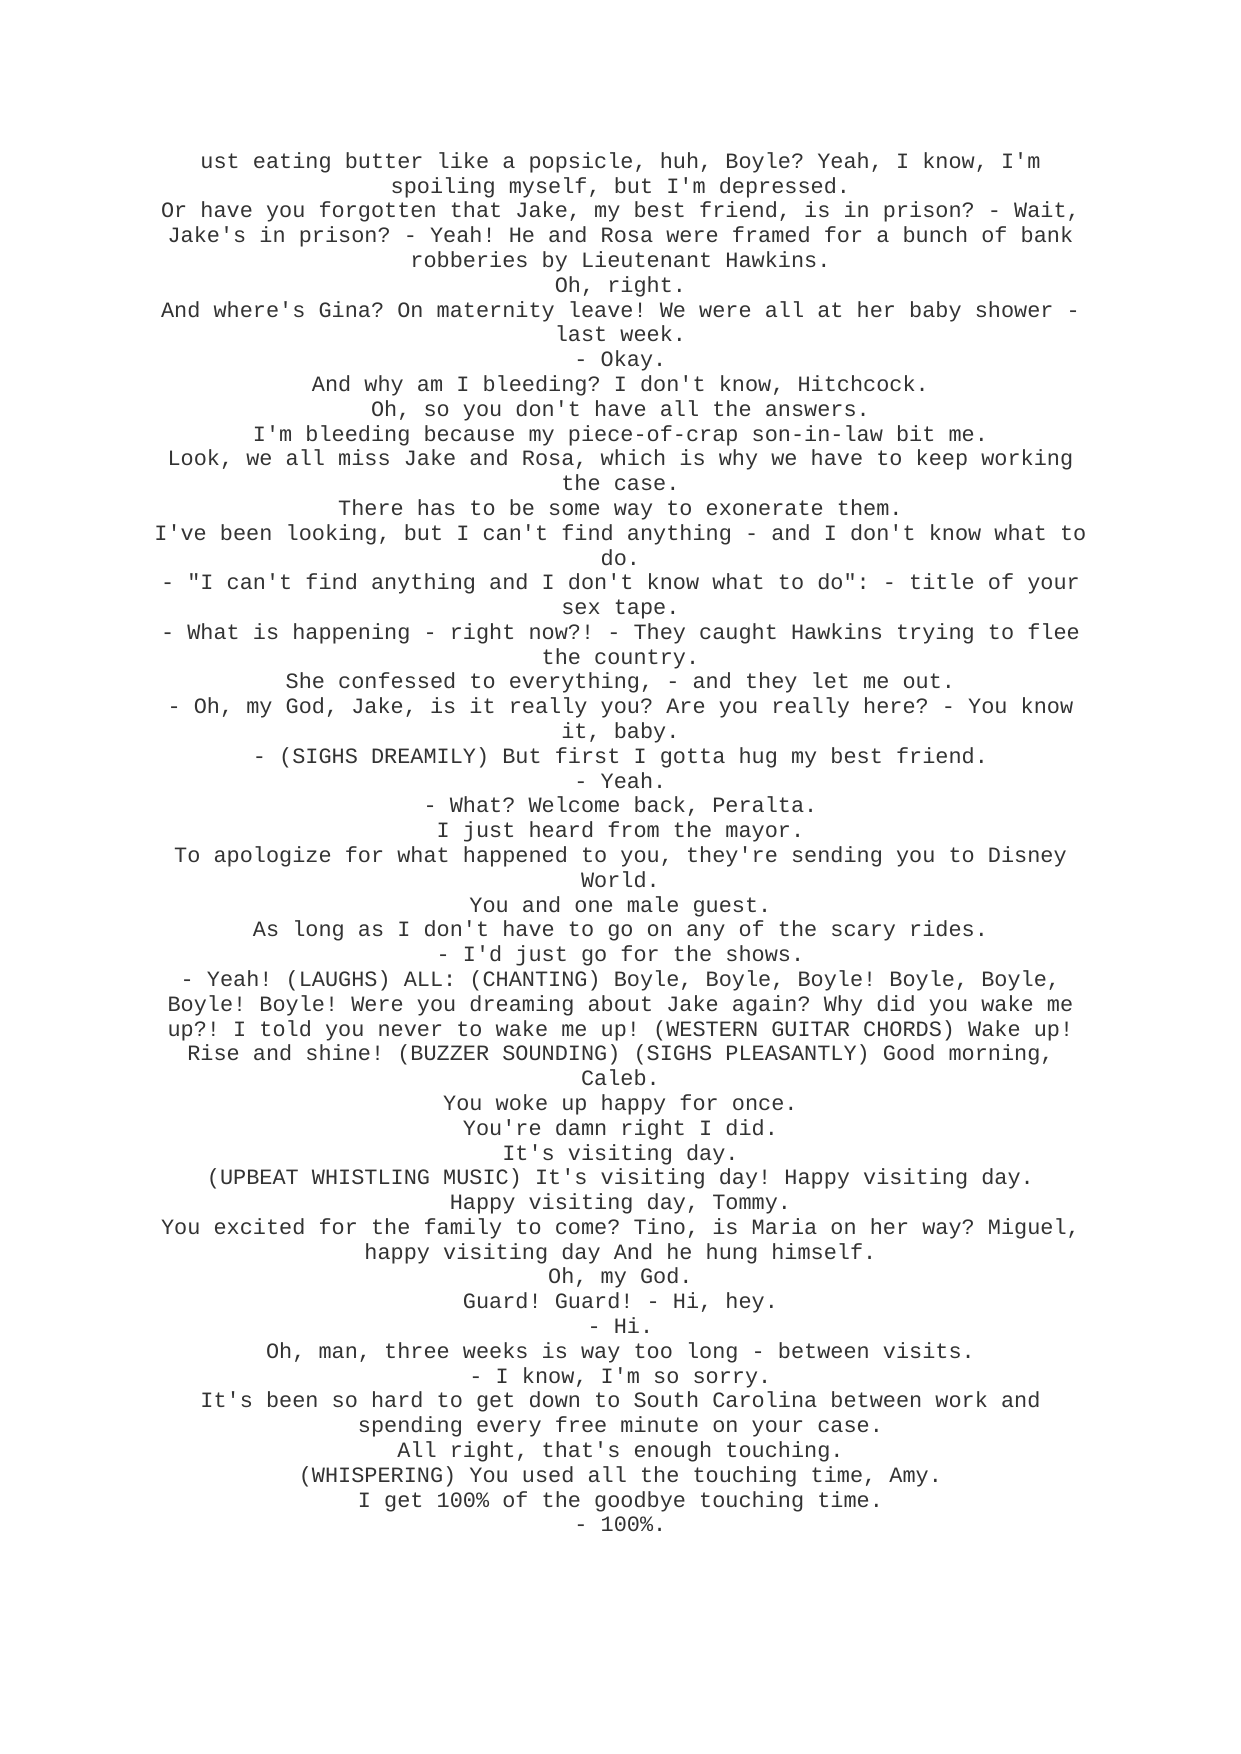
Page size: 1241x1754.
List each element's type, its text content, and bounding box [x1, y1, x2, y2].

text It's been so hard to get down to South Carolina between work and spending every free minute on your case. [150, 1389, 1090, 1439]
text ust eating butter like a popsicle, huh, Boyle? Yeah, I know, I'm spoiling myself, but I'm depressed. [150, 150, 1090, 199]
text - "I can't find anything and I don't know what to do": - title of your sex tape. [150, 571, 1090, 621]
text I get 100% of the goodbye touching time. [150, 1489, 1090, 1513]
text - Yeah! (LAUGHS) ALL: (CHANTING) Boyle, Boyle, Boyle! Boyle, Boyle, Boyle! Boyle! Were you dreaming about Jake again? Why did you wake me up?! I told you never to wake me up! (WESTERN GUITAR CHORDS) Wake up! Rise and shine! (BUZZER SOUNDING) (SIGHS PLEASANTLY) Good morning, Caleb. [150, 968, 1090, 1092]
text It's visiting day. [150, 1142, 1090, 1166]
text (WHISPERING) You used all the touching time, Amy. [150, 1464, 1090, 1489]
text Oh, my God. [150, 1266, 1090, 1290]
text Guard! Guard! - Hi, hey. [150, 1290, 1090, 1315]
text - (SIGHS DREAMILY) But first I gotta hug my best friend. [150, 745, 1090, 770]
text Oh, right. [150, 274, 1090, 299]
text And where's Gina? On maternity leave! We were all at her baby shower - last week. [150, 299, 1090, 348]
text You and one male guest. [150, 894, 1090, 918]
text You're damn right I did. [150, 1117, 1090, 1142]
text I'm bleeding because my piece-of-crap son-in-law bit me. [150, 423, 1090, 447]
text - What is happening - right now?! - They caught Hawkins trying to flee the country. [150, 621, 1090, 671]
text She confessed to everything, - and they let me out. [150, 671, 1090, 695]
text Oh, man, three weeks is way too long - between visits. [150, 1340, 1090, 1365]
text - I know, I'm so sorry. [150, 1365, 1090, 1389]
text - Hi. [150, 1315, 1090, 1340]
text You woke up happy for once. [150, 1092, 1090, 1117]
text (UPBEAT WHISTLING MUSIC) It's visiting day! Happy visiting day. [150, 1166, 1090, 1191]
text To apologize for what happened to you, they're sending you to Disney World. [150, 844, 1090, 894]
text - What? Welcome back, Peralta. [150, 794, 1090, 819]
text I've been looking, but I can't find anything - and I don't know what to do. [150, 522, 1090, 571]
text Look, we all miss Jake and Rosa, which is why we have to keep working the case. [150, 447, 1090, 497]
text You excited for the family to come? Tino, is Maria on her way? Miguel, happy visiting day And he hung himself. [150, 1216, 1090, 1266]
text Happy visiting day, Tommy. [150, 1191, 1090, 1216]
text As long as I don't have to go on any of the scary rides. [150, 918, 1090, 943]
text I just heard from the mayor. [150, 819, 1090, 844]
text - Okay. [150, 348, 1090, 373]
text - Oh, my God, Jake, is it really you? Are you really here? - You know it, baby. [150, 695, 1090, 745]
text There has to be some way to exonerate them. [150, 497, 1090, 522]
text - 100%. [150, 1513, 1090, 1538]
text Oh, so you don't have all the answers. [150, 398, 1090, 423]
text All right, that's enough touching. [150, 1439, 1090, 1464]
text - Yeah. [150, 770, 1090, 794]
text And why am I bleeding? I don't know, Hitchcock. [150, 373, 1090, 398]
text - I'd just go for the shows. [150, 943, 1090, 968]
text Or have you forgotten that Jake, my best friend, is in prison? - Wait, Jake's in prison? - Yeah! He and Rosa were framed for a bunch of bank robberies by Lieutenant Hawkins. [150, 199, 1090, 274]
